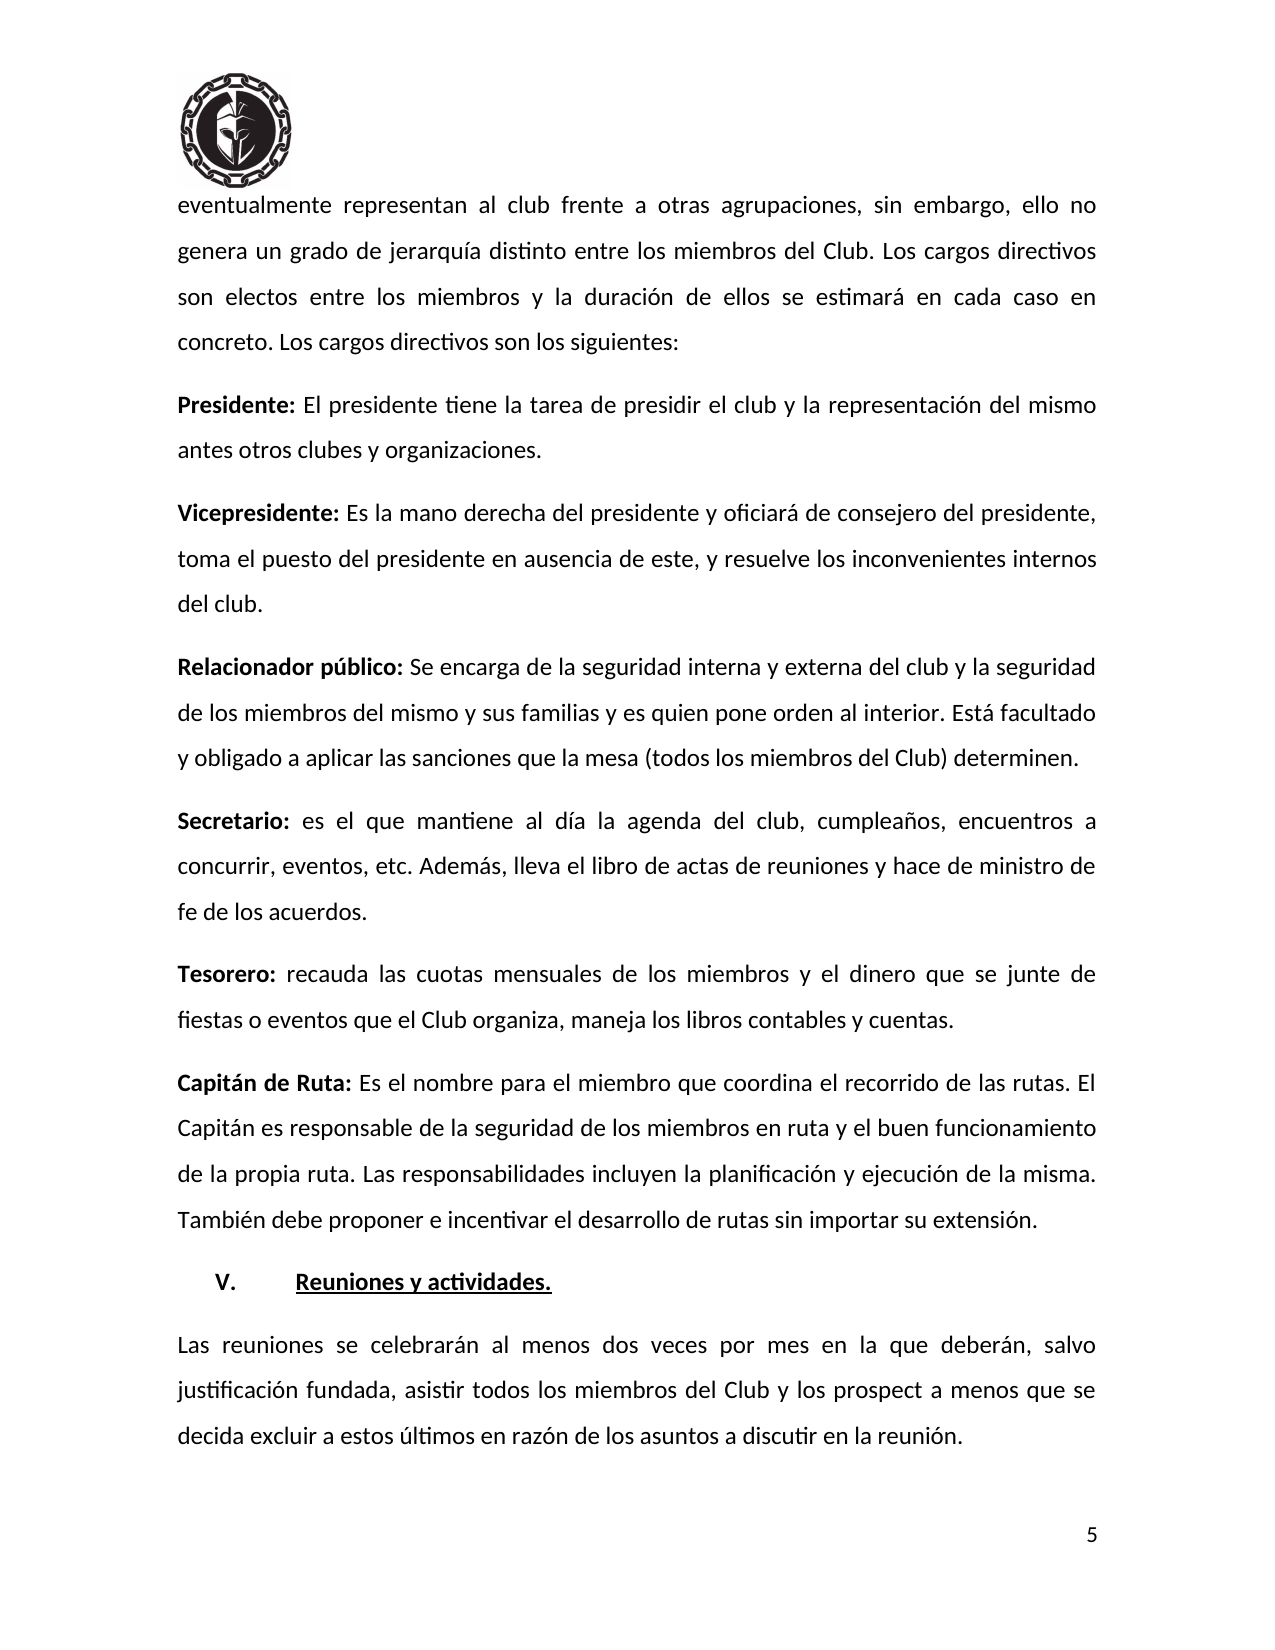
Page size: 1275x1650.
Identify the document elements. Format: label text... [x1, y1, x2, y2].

text Vicepresidente: Es la mano derecha del presidente y oficiará de consejero del presidente, toma el puesto del presidente en ausencia de este, y resuelve los inconvenientes internos del club. [177, 497, 1098, 619]
text Secretario: es el que mantiene al día la agenda del club, cumpleaños, encuentros a concurrir, eventos, etc. Además, lleva el libro de actas de reuniones y hace de ministro de fe de los acuerdos. [177, 805, 1098, 927]
text Tesorero: recauda las cuotas mensuales de los miembros y el dinero que se junte de fiestas o eventos que el Club organiza, maneja los libros contables y cuentas. [177, 959, 1098, 1035]
text Presidente: El presidente tiene la tarea de presidir el club y la representación del mismo antes otros clubes y organizaciones. [177, 389, 1098, 465]
picture [177, 73, 293, 190]
text Capitán de Ruta: Es el nombre para el miembro que coordina el recorrido de las rutas. El Capitán es responsable de la seguridad de los miembros en ruta y el buen funcionamiento de la propia ruta. Las responsabilidades incluyen la planificación y ejecución de la misma. También debe proponer e incentivar el desarrollo de rutas sin importar su extensión. [177, 1067, 1098, 1234]
text Las reuniones se celebrarán al menos dos veces por mes en la que deberán, salvo justificación fundada, asistir todos los miembros del Club y los prospect a menos que se decida excluir a estos últimos en razón de los asuntos a discutir en la reunión. [177, 1329, 1098, 1451]
text Relacionador público: Se encarga de la seguridad interna y externa del club y la seguridad de los miembros del mismo y sus familias y es quien pone orden al interior. Está facultado y obligado a aplicar las sanciones que la mesa (todos los miembros del Club) determinen. [177, 651, 1098, 773]
list Reuniones y actividades. [215, 1266, 1098, 1297]
